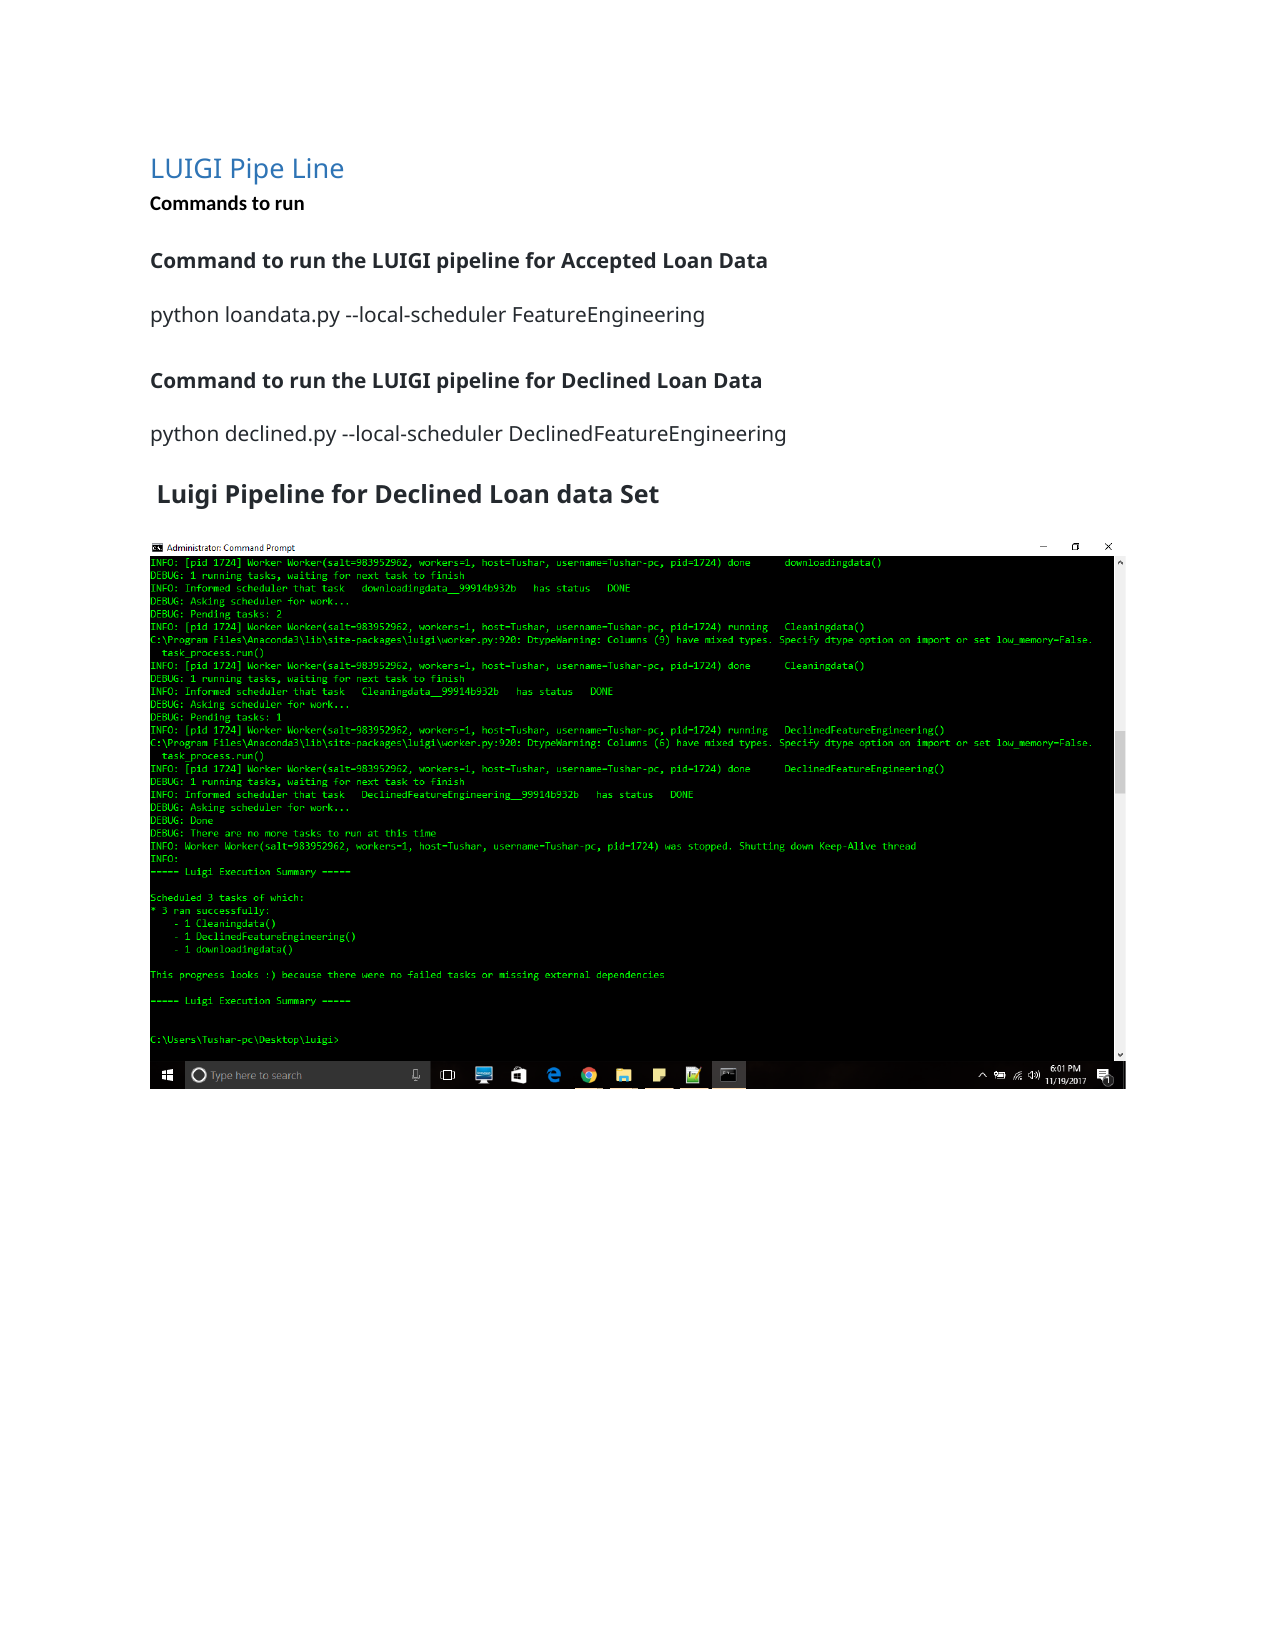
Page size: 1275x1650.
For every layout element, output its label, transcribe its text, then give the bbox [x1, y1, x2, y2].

subtitle LUIGI Pipe Line [150, 150, 1125, 187]
text Command to run the LUIGI pipeline for Declined Loan Data [150, 366, 1125, 394]
text Luigi Pipeline for Declined Loan data Set [150, 477, 1125, 511]
text python loandata.py --local-scheduler FeatureEngineering [150, 300, 1125, 328]
picture [150, 540, 1126, 1089]
text python declined.py --local-scheduler DeclinedFeatureEngineering [150, 419, 1125, 448]
subtitle Command to run the LUIGI pipeline for Accepted Loan Data [150, 246, 1125, 275]
text Commands to run [150, 190, 1125, 215]
